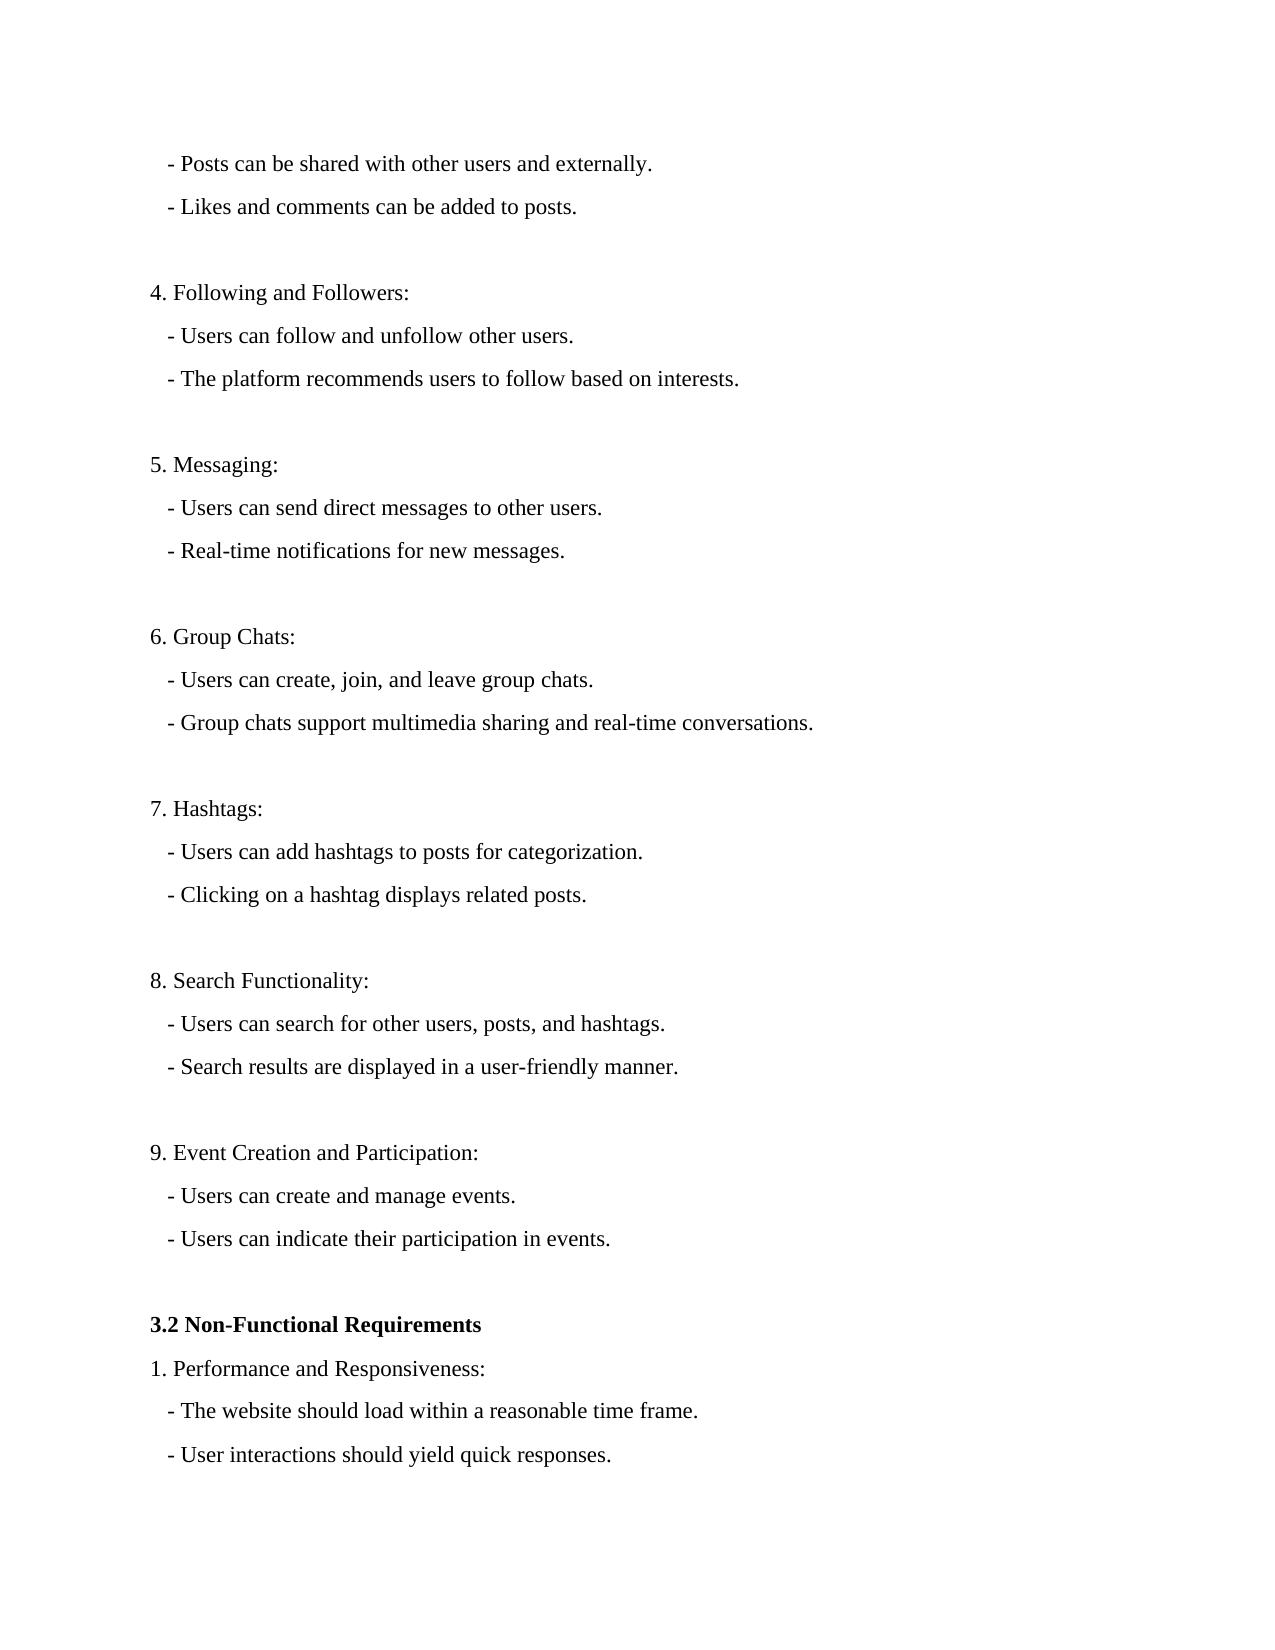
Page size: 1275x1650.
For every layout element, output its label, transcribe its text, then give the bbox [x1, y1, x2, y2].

text - Users can send direct messages to other users. [150, 494, 1125, 521]
text - The platform recommends users to follow based on interests. [150, 365, 1125, 391]
text 8. Search Functionality: [150, 967, 1125, 994]
text 3.2 Non-Functional Requirements [150, 1312, 1125, 1338]
text - Users can create and manage events. [150, 1182, 1125, 1209]
text - Users can follow and unfollow other users. [150, 322, 1125, 348]
text - Users can create, join, and leave group chats. [150, 666, 1125, 693]
text - The website should load within a reasonable time frame. [150, 1398, 1125, 1424]
text 6. Group Chats: [150, 623, 1125, 649]
text - Search results are displayed in a user-friendly manner. [150, 1053, 1125, 1080]
text - Likes and comments can be added to posts. [150, 193, 1125, 219]
text 7. Hashtags: [150, 795, 1125, 822]
text 9. Event Creation and Participation: [150, 1139, 1125, 1166]
text - Users can indicate their participation in events. [150, 1226, 1125, 1252]
text - Clicking on a hashtag displays related posts. [150, 881, 1125, 908]
text - Posts can be shared with other users and externally. [150, 150, 1125, 176]
text 4. Following and Followers: [150, 279, 1125, 305]
text - Users can search for other users, posts, and hashtags. [150, 1010, 1125, 1037]
text 5. Messaging: [150, 451, 1125, 477]
text - Users can add hashtags to posts for categorization. [150, 838, 1125, 865]
text - Real-time notifications for new messages. [150, 537, 1125, 563]
text - User interactions should yield quick responses. [150, 1441, 1125, 1467]
text - Group chats support multimedia sharing and real-time conversations. [150, 709, 1125, 736]
text 1. Performance and Responsiveness: [150, 1354, 1125, 1381]
